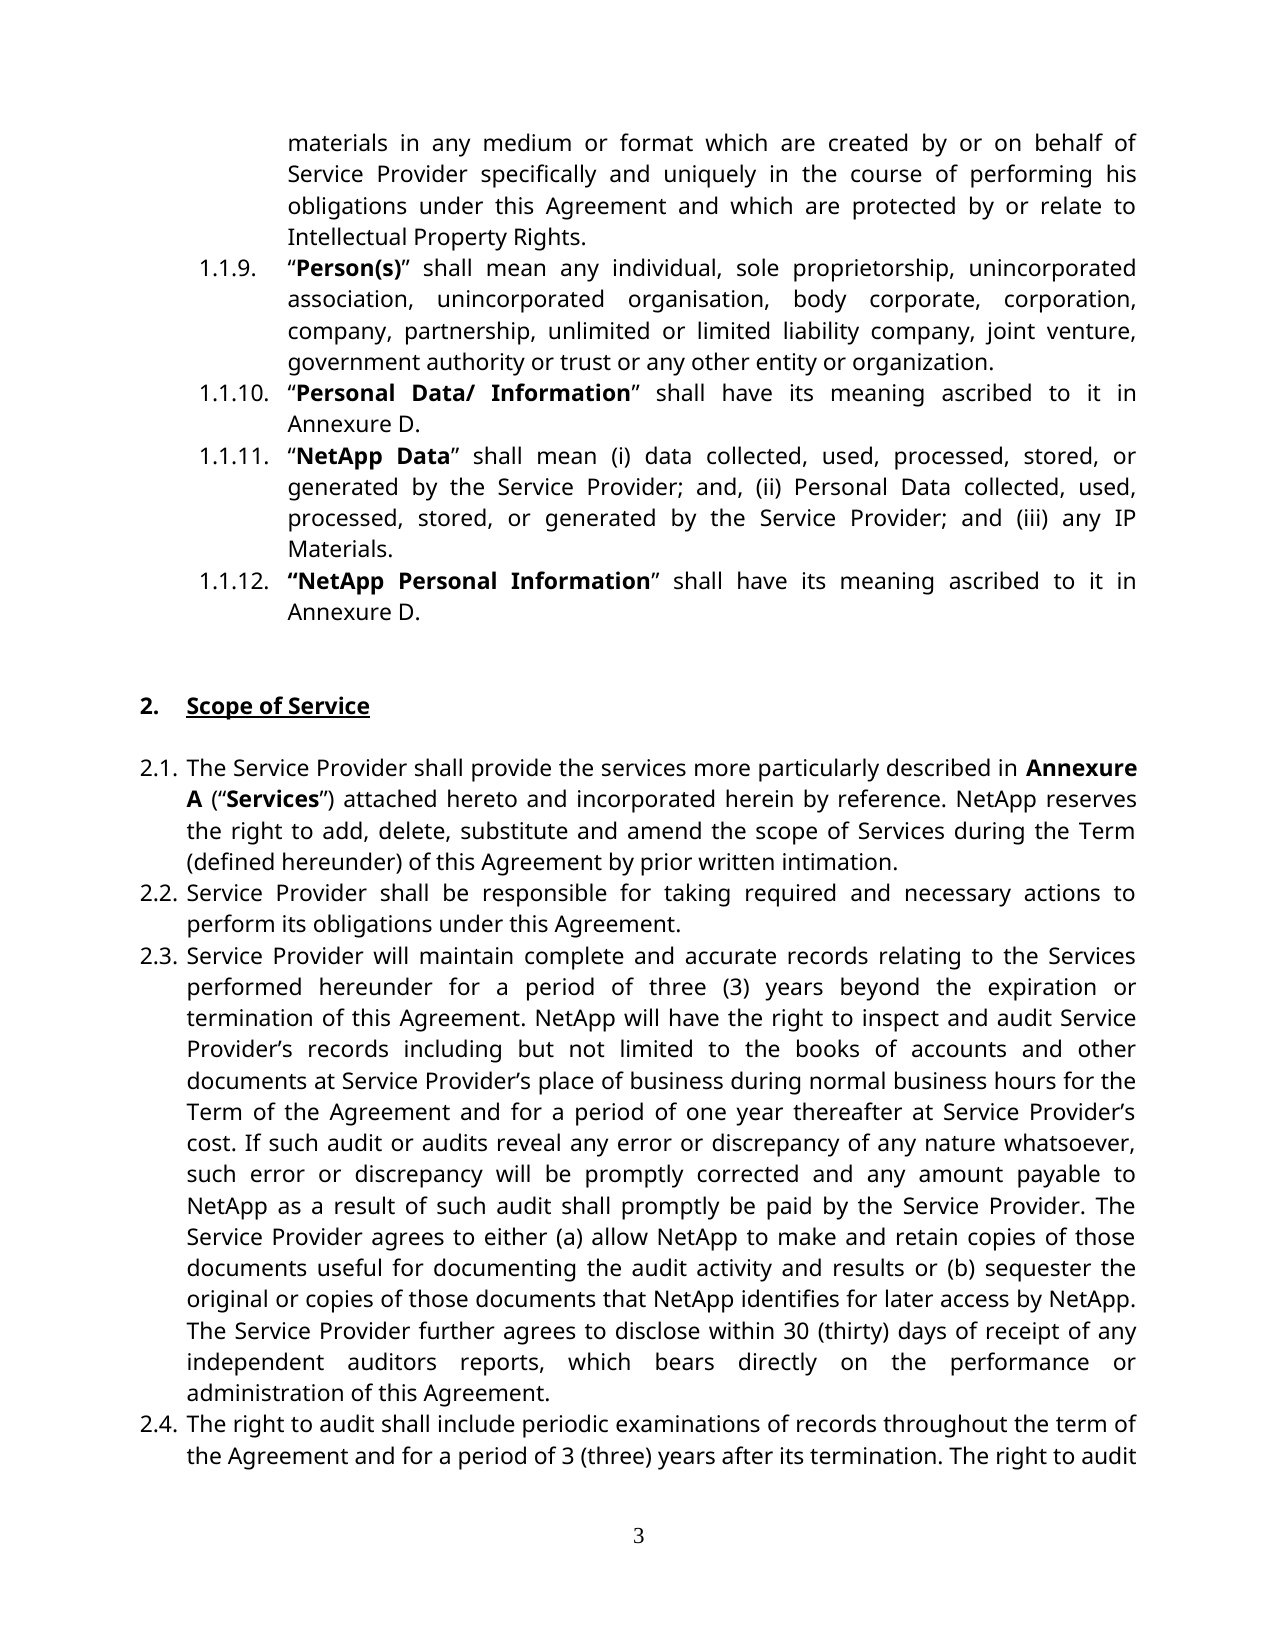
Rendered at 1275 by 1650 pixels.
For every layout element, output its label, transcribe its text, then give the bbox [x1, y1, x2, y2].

list Service Provider shall be responsible for taking required and necessary actions to perform its obligations under this Agreement. [139, 877, 1137, 939]
list Scope of Service [139, 689, 1137, 721]
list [139, 1408, 1137, 1471]
list “NetApp Personal Information” shall have its meaning ascribed to it in Annexure D. [199, 564, 1137, 627]
list Service Provider will maintain complete and accurate records relating to the Services performed hereunder for a period of three (3) years beyond the expiration or termination of this Agreement. NetApp will have the right to inspect and audit Service Provider’s records including but not limited to the books of accounts and other documents at Service Provider’s place of business during normal business hours for the Term of the Agreement and for a period of one year thereafter at Service Provider’s cost. If such audit or audits reveal any error or discrepancy of any nature whatsoever, such error or discrepancy will be promptly corrected and any amount payable to NetApp as a result of such audit shall promptly be paid by the Service Provider. The Service Provider agrees to either (a) allow NetApp to make and retain copies of those documents useful for documenting the audit activity and results or (b) sequester the original or copies of those documents that NetApp identifies for later access by NetApp. The Service Provider further agrees to disclose within 30 (thirty) days of receipt of any independent auditors reports, which bears directly on the performance or administration of this Agreement. [139, 939, 1137, 1408]
list The Service Provider shall provide the services more particularly described in Annexure A (“Services”) attached hereto and incorporated herein by reference. NetApp reserves the right to add, delete, substitute and amend the scope of Services during the Term (defined hereunder) of this Agreement by prior written intimation. [139, 752, 1137, 877]
list “NetApp Data” shall mean (i) data collected, used, processed, stored, or generated by the Service Provider; and, (ii) Personal Data collected, used, processed, stored, or generated by the Service Provider; and (iii) any IP Materials. [199, 439, 1137, 564]
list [199, 127, 1137, 252]
list “Person(s)” shall mean any individual, sole proprietorship, unincorporated association, unincorporated organisation, body corporate, corporation, company, partnership, unlimited or limited liability company, joint venture, government authority or trust or any other entity or organization. [199, 252, 1137, 377]
list “Personal Data/ Information” shall have its meaning ascribed to it in Annexure D. [199, 377, 1137, 439]
